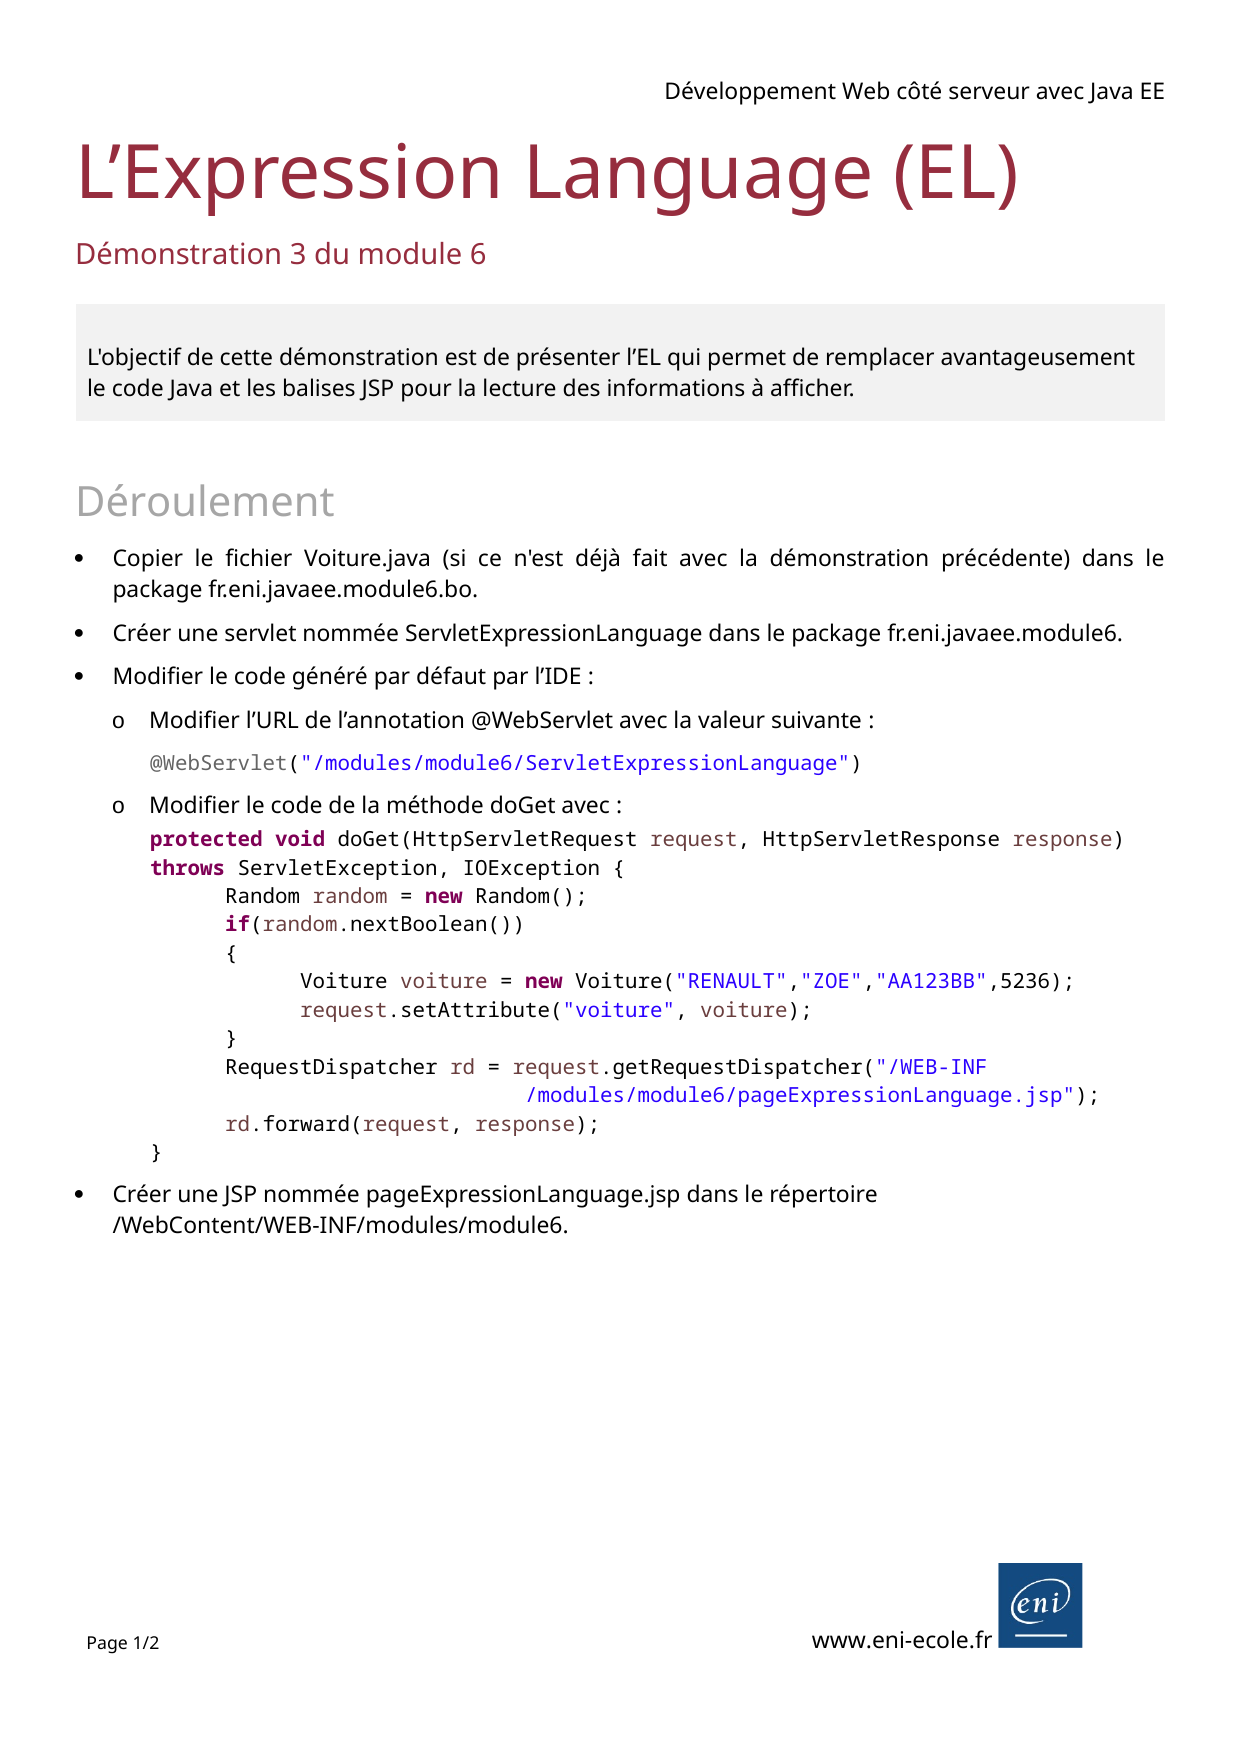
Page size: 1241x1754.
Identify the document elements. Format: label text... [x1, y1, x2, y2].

list Modifier l’URL de l’annotation @WebServlet avec la valeur suivante : [111, 704, 1165, 735]
text request.setAttribute("voiture", voiture); [75, 995, 1165, 1023]
text rd.forward(request, response); [75, 1109, 1165, 1137]
list Copier le fichier Voiture.java (si ce n'est déjà fait avec la démonstration précédente) dans le package fr.eni.javaee.module6.bo. [75, 541, 1165, 604]
text } [75, 1023, 1165, 1052]
text Déroulement [75, 472, 1165, 529]
text /modules/module6/pageExpressionLanguage.jsp"); [450, 1080, 1165, 1109]
text RequestDispatcher rd = request.getRequestDispatcher("/WEB-INF [75, 1052, 1165, 1080]
subtitle Démonstration 3 du module 6 [75, 233, 1165, 273]
text { [75, 938, 1165, 966]
text Random random = new Random(); [75, 881, 1165, 909]
list @WebServlet("/modules/module6/ServletExpressionLanguage") [112, 748, 1165, 776]
list Modifier le code généré par défaut par l’IDE : [75, 660, 1165, 691]
text protected void doGet(HttpServletRequest request, HttpServletResponse response) throws ServletException, IOException { [150, 824, 1165, 881]
list Créer une servlet nommée ServletExpressionLanguage dans le package fr.eni.javaee.module6. [75, 616, 1165, 648]
title L’Expression Language (EL) [75, 119, 1165, 221]
picture [998, 1563, 1083, 1648]
list Modifier le code de la méthode doGet avec : [111, 789, 1165, 820]
text Voiture voiture = new Voiture("RENAULT","ZOE","AA123BB",5236); [75, 966, 1165, 995]
text if(random.nextBoolean()) [75, 909, 1165, 938]
text } [75, 1137, 1165, 1166]
table_header L'objectif de cette démonstration est de présenter l’EL qui permet de remplacer avantageusement le code Java et les balises JSP pour la lecture des informations à afficher. [76, 304, 1165, 421]
text Créer une JSP nommée pageExpressionLanguage.jsp dans le répertoire /WebContent/WEB-INF/modules/module6. [75, 1178, 1165, 1241]
